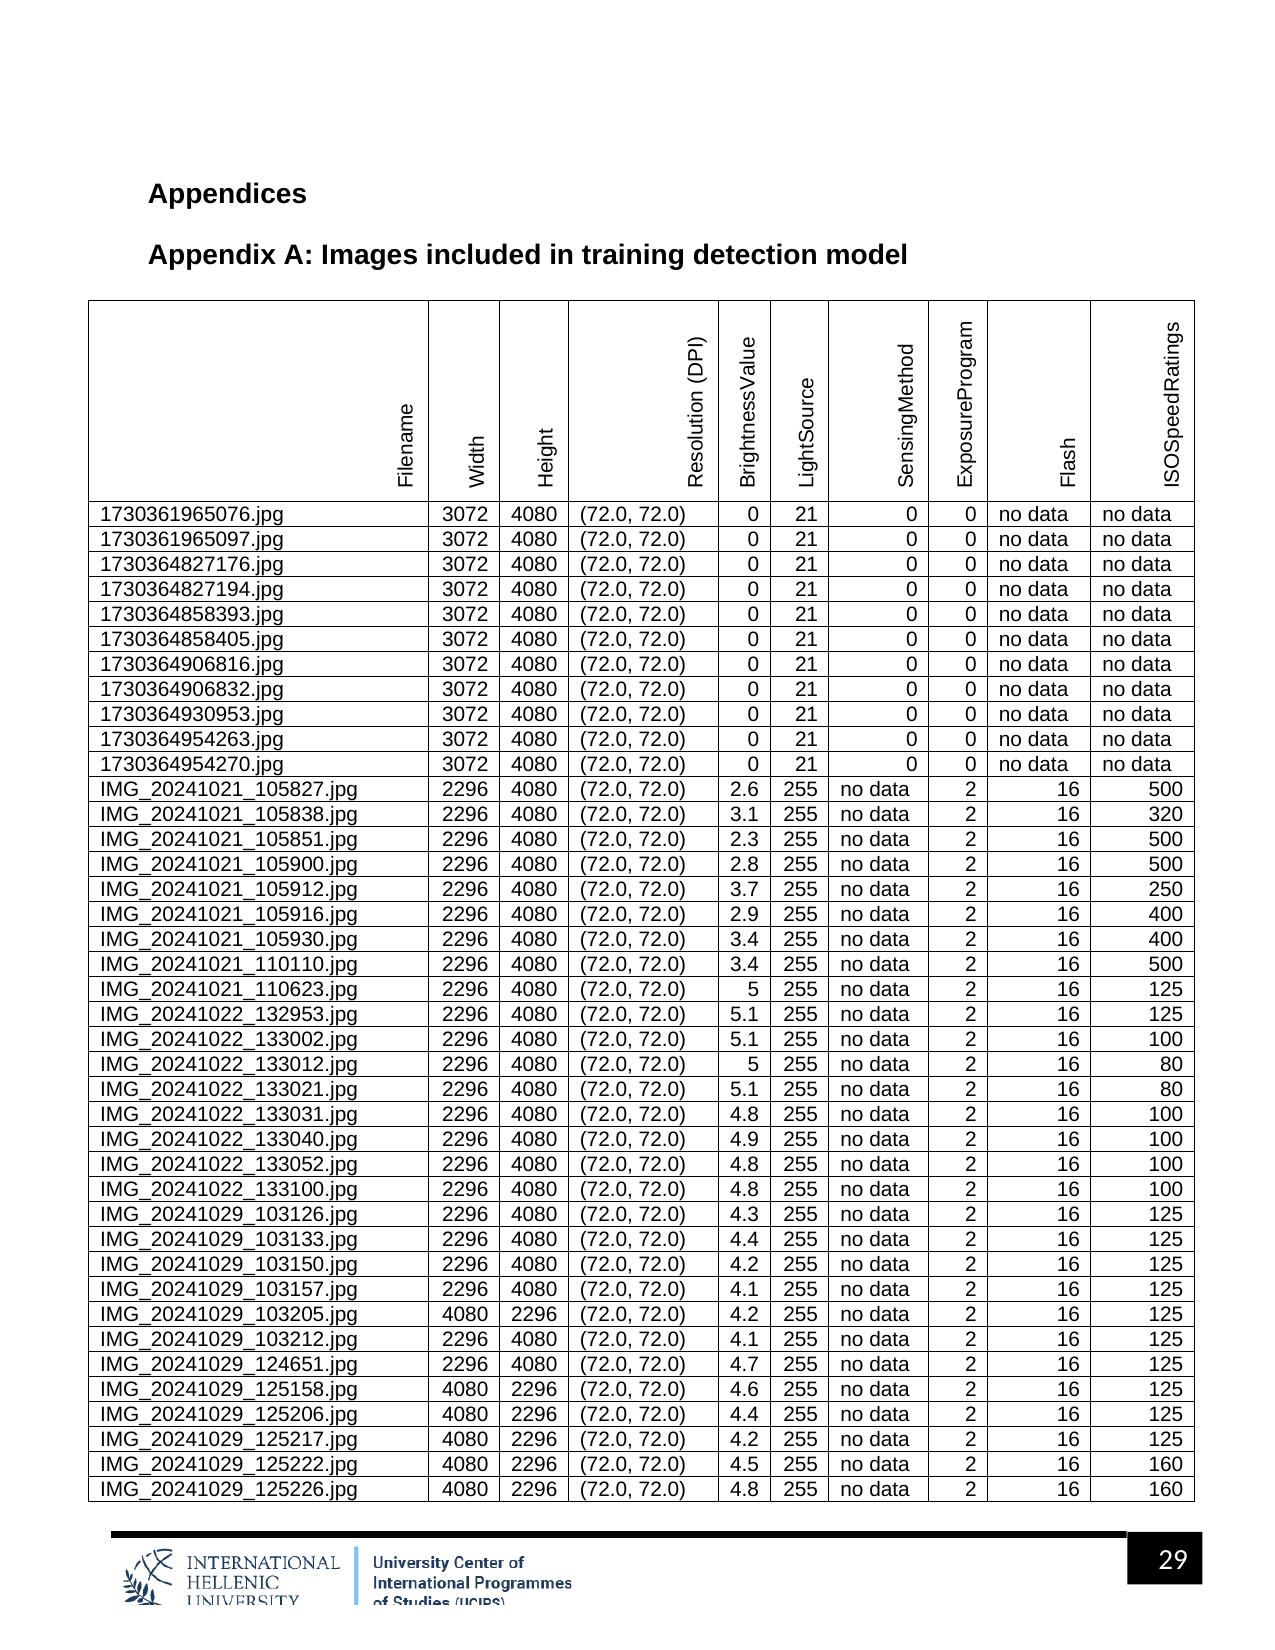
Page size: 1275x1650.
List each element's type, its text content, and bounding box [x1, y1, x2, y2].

table_cell 0 [929, 502, 987, 526]
table_cell 4.9 [719, 1127, 770, 1151]
table_cell IMG_20241029_125158.jpg [89, 1377, 428, 1401]
table_cell 125 [1091, 1302, 1194, 1326]
table_cell (72.0, 72.0) [569, 1127, 718, 1151]
table_header Width [429, 301, 499, 501]
table_cell 255 [771, 1427, 828, 1451]
table_cell 3072 [429, 602, 499, 626]
table_cell 0 [829, 577, 928, 601]
table_cell 255 [771, 1027, 828, 1051]
table_cell 3072 [429, 652, 499, 676]
table_cell 2296 [500, 1427, 568, 1451]
table_cell 21 [771, 527, 828, 551]
table_cell no data [988, 552, 1090, 576]
table_cell no data [829, 1477, 928, 1501]
table_cell (72.0, 72.0) [569, 1027, 718, 1051]
table_cell IMG_20241029_103126.jpg [89, 1202, 428, 1226]
table_cell 160 [1091, 1452, 1194, 1476]
table_cell 4080 [500, 1077, 568, 1101]
table_cell 0 [929, 552, 987, 576]
table_cell 2.9 [719, 902, 770, 926]
table_cell no data [829, 1252, 928, 1276]
table_cell IMG_20241029_125206.jpg [89, 1402, 428, 1426]
table_cell no data [829, 1127, 928, 1151]
table_cell IMG_20241022_133021.jpg [89, 1077, 428, 1101]
table_cell 2 [929, 1402, 987, 1426]
table_cell 3.4 [719, 927, 770, 951]
table_cell no data [829, 977, 928, 1001]
table_cell (72.0, 72.0) [569, 1002, 718, 1026]
table_cell 0 [829, 602, 928, 626]
table_cell 4.3 [719, 1202, 770, 1226]
table_cell 2296 [429, 1077, 499, 1101]
table_cell (72.0, 72.0) [569, 527, 718, 551]
table_cell 0 [829, 677, 928, 701]
table_cell 250 [1091, 877, 1194, 901]
subtitle Appendices [148, 177, 1127, 209]
table_cell (72.0, 72.0) [569, 702, 718, 726]
table_cell (72.0, 72.0) [569, 677, 718, 701]
table_cell 2 [929, 927, 987, 951]
table_header Height [500, 301, 568, 501]
table_cell (72.0, 72.0) [569, 552, 718, 576]
table_cell (72.0, 72.0) [569, 627, 718, 651]
table_cell 4080 [500, 727, 568, 751]
table_cell 500 [1091, 827, 1194, 851]
table_header Resolution (DPI) [569, 301, 718, 501]
table_cell 80 [1091, 1052, 1194, 1076]
table_cell 2 [929, 1377, 987, 1401]
table_cell 255 [771, 1252, 828, 1276]
table_cell 2 [929, 827, 987, 851]
table_cell IMG_20241029_124651.jpg [89, 1352, 428, 1376]
table_cell 4.5 [719, 1452, 770, 1476]
table_cell 255 [771, 1402, 828, 1426]
table_cell no data [829, 902, 928, 926]
table_cell 2296 [429, 1152, 499, 1176]
table_cell 3.4 [719, 952, 770, 976]
table_cell 4080 [429, 1452, 499, 1476]
table_cell 2.6 [719, 777, 770, 801]
table_cell 255 [771, 1452, 828, 1476]
table_cell (72.0, 72.0) [569, 1327, 718, 1351]
table_cell 16 [988, 977, 1090, 1001]
table_cell 2296 [429, 1327, 499, 1351]
table_cell 80 [1091, 1077, 1194, 1101]
table_cell 2.8 [719, 852, 770, 876]
table_cell 4080 [500, 877, 568, 901]
table_header ExposureProgram [929, 301, 987, 501]
table_cell 1730361965097.jpg [89, 527, 428, 551]
table_header BrightnessValue [719, 301, 770, 501]
table_cell 255 [771, 877, 828, 901]
table_cell 0 [719, 752, 770, 776]
table_cell no data [829, 1002, 928, 1026]
table_cell IMG_20241022_132953.jpg [89, 1002, 428, 1026]
table_cell 2 [929, 1202, 987, 1226]
table_cell 4080 [500, 1202, 568, 1226]
table_cell 1730364827194.jpg [89, 577, 428, 601]
table_cell 0 [719, 527, 770, 551]
table_cell 4.1 [719, 1277, 770, 1301]
table_cell 3.1 [719, 802, 770, 826]
table_cell 160 [1091, 1477, 1194, 1501]
table_cell 2 [929, 1077, 987, 1101]
table_cell 125 [1091, 1402, 1194, 1426]
table_cell 4080 [500, 602, 568, 626]
table_cell 100 [1091, 1127, 1194, 1151]
table_cell 16 [988, 1077, 1090, 1101]
table_cell 16 [988, 1352, 1090, 1376]
table_cell 0 [929, 527, 987, 551]
table_cell 16 [988, 1102, 1090, 1126]
subtitle Appendix A: Images included in training detection model [148, 238, 1127, 271]
table_cell 2 [929, 902, 987, 926]
table_cell 0 [929, 752, 987, 776]
table_cell no data [1091, 677, 1194, 701]
table_cell 4080 [500, 752, 568, 776]
table_cell 500 [1091, 852, 1194, 876]
table_cell 4080 [500, 1177, 568, 1201]
table_cell 255 [771, 977, 828, 1001]
table_cell 5 [719, 1052, 770, 1076]
table_cell 4080 [500, 1352, 568, 1376]
table_cell 1730361965076.jpg [89, 502, 428, 526]
table_cell 0 [929, 702, 987, 726]
table_cell 3072 [429, 677, 499, 701]
table_cell no data [829, 1427, 928, 1451]
table_cell no data [829, 852, 928, 876]
table_cell no data [829, 1077, 928, 1101]
table_cell no data [1091, 727, 1194, 751]
table_cell 2296 [429, 1227, 499, 1251]
table_cell 3072 [429, 702, 499, 726]
table_cell 4080 [500, 677, 568, 701]
table_cell 3072 [429, 727, 499, 751]
table_cell IMG_20241021_105827.jpg [89, 777, 428, 801]
table_cell 2296 [429, 852, 499, 876]
table_cell (72.0, 72.0) [569, 752, 718, 776]
table_cell (72.0, 72.0) [569, 1202, 718, 1226]
table_cell 4.8 [719, 1102, 770, 1126]
table_cell 100 [1091, 1177, 1194, 1201]
table_cell (72.0, 72.0) [569, 1427, 718, 1451]
table_cell 4080 [500, 1152, 568, 1176]
table_cell (72.0, 72.0) [569, 827, 718, 851]
table_cell IMG_20241021_110623.jpg [89, 977, 428, 1001]
table_cell no data [988, 702, 1090, 726]
table_cell 4080 [500, 1127, 568, 1151]
table_cell 4080 [500, 902, 568, 926]
table_cell 16 [988, 1002, 1090, 1026]
table_cell 255 [771, 1227, 828, 1251]
table_cell 4080 [500, 1052, 568, 1076]
table_cell no data [988, 527, 1090, 551]
table_cell 21 [771, 652, 828, 676]
table_cell IMG_20241029_103150.jpg [89, 1252, 428, 1276]
table_cell 16 [988, 1477, 1090, 1501]
table_cell 4.7 [719, 1352, 770, 1376]
picture [122, 1546, 572, 1605]
table_cell no data [1091, 652, 1194, 676]
table_cell 4080 [500, 652, 568, 676]
table_cell 16 [988, 1177, 1090, 1201]
table_cell (72.0, 72.0) [569, 652, 718, 676]
table_cell 4080 [500, 627, 568, 651]
table_cell 100 [1091, 1102, 1194, 1126]
table_cell 16 [988, 1277, 1090, 1301]
table_cell 400 [1091, 927, 1194, 951]
table_cell IMG_20241029_125217.jpg [89, 1427, 428, 1451]
table_cell 2296 [500, 1477, 568, 1501]
table_cell 2 [929, 1327, 987, 1351]
table_cell 2296 [429, 977, 499, 1001]
table_cell no data [988, 627, 1090, 651]
table_cell 2 [929, 1002, 987, 1026]
table_cell 255 [771, 1202, 828, 1226]
table_cell no data [829, 1452, 928, 1476]
table_cell 1730364858405.jpg [89, 627, 428, 651]
table_cell 125 [1091, 1227, 1194, 1251]
table_cell IMG_20241022_133052.jpg [89, 1152, 428, 1176]
table_header Flash [988, 301, 1090, 501]
table_cell 4080 [500, 577, 568, 601]
table_cell 2 [929, 877, 987, 901]
table_cell 4.4 [719, 1227, 770, 1251]
table_cell 320 [1091, 802, 1194, 826]
table_cell (72.0, 72.0) [569, 777, 718, 801]
table_cell 4080 [500, 827, 568, 851]
table_cell no data [988, 752, 1090, 776]
table_cell 16 [988, 777, 1090, 801]
table_cell 0 [719, 727, 770, 751]
table_cell no data [988, 652, 1090, 676]
table_cell 0 [929, 627, 987, 651]
table_cell 1730364906832.jpg [89, 677, 428, 701]
table_cell 255 [771, 1277, 828, 1301]
table_cell 0 [719, 502, 770, 526]
table_cell 16 [988, 1302, 1090, 1326]
table_cell 2 [929, 1452, 987, 1476]
table_header LightSource [771, 301, 828, 501]
table_cell 2 [929, 777, 987, 801]
table_cell 4.8 [719, 1477, 770, 1501]
table_cell 255 [771, 852, 828, 876]
table_cell 500 [1091, 777, 1194, 801]
table_cell IMG_20241029_103133.jpg [89, 1227, 428, 1251]
table_cell no data [829, 1177, 928, 1201]
table_cell 4080 [500, 802, 568, 826]
table_cell IMG_20241021_105912.jpg [89, 877, 428, 901]
table_cell (72.0, 72.0) [569, 1402, 718, 1426]
table_cell no data [829, 927, 928, 951]
table_cell no data [829, 1402, 928, 1426]
table_cell no data [1091, 702, 1194, 726]
table_cell 2296 [429, 877, 499, 901]
table_cell 4080 [500, 1277, 568, 1301]
table_cell no data [829, 802, 928, 826]
table_cell (72.0, 72.0) [569, 1277, 718, 1301]
table_cell 4.8 [719, 1152, 770, 1176]
table_cell 16 [988, 852, 1090, 876]
table_cell no data [829, 1102, 928, 1126]
table_cell 4080 [500, 952, 568, 976]
table_cell (72.0, 72.0) [569, 1477, 718, 1501]
table_cell 2 [929, 802, 987, 826]
table_cell 2 [929, 1477, 987, 1501]
table_cell 0 [829, 552, 928, 576]
table_cell 500 [1091, 952, 1194, 976]
table_cell 4.2 [719, 1302, 770, 1326]
table_cell 0 [719, 552, 770, 576]
table_cell 2296 [429, 1277, 499, 1301]
table_cell 125 [1091, 1277, 1194, 1301]
table_cell 3072 [429, 552, 499, 576]
table_cell 255 [771, 1352, 828, 1376]
table_cell 16 [988, 1127, 1090, 1151]
table_cell (72.0, 72.0) [569, 802, 718, 826]
table_cell 2296 [500, 1302, 568, 1326]
table_cell no data [829, 1352, 928, 1376]
table_cell IMG_20241022_133100.jpg [89, 1177, 428, 1201]
table_cell (72.0, 72.0) [569, 902, 718, 926]
table_cell IMG_20241021_105916.jpg [89, 902, 428, 926]
table_cell IMG_20241029_103212.jpg [89, 1327, 428, 1351]
table_cell 255 [771, 1052, 828, 1076]
table_cell no data [829, 827, 928, 851]
table_cell 2 [929, 1427, 987, 1451]
table_cell no data [829, 1202, 928, 1226]
table_cell 4080 [429, 1427, 499, 1451]
table_cell 4.2 [719, 1252, 770, 1276]
table_cell 125 [1091, 977, 1194, 1001]
table_cell (72.0, 72.0) [569, 1152, 718, 1176]
table_cell 21 [771, 702, 828, 726]
table_cell (72.0, 72.0) [569, 1252, 718, 1276]
table_header ISOSpeedRatings [1091, 301, 1194, 501]
table_cell 2 [929, 952, 987, 976]
table_cell 2296 [429, 1027, 499, 1051]
table_cell 16 [988, 1027, 1090, 1051]
table_cell 4080 [500, 852, 568, 876]
table_cell 4080 [500, 1227, 568, 1251]
table_cell 0 [929, 677, 987, 701]
table_cell 2296 [500, 1452, 568, 1476]
table_cell 21 [771, 627, 828, 651]
table_cell 0 [929, 652, 987, 676]
table_cell 3072 [429, 502, 499, 526]
table_cell 21 [771, 752, 828, 776]
table_cell (72.0, 72.0) [569, 577, 718, 601]
table_cell 0 [719, 602, 770, 626]
table_cell 5.1 [719, 1077, 770, 1101]
table_cell no data [829, 1152, 928, 1176]
table_cell IMG_20241021_105838.jpg [89, 802, 428, 826]
table_cell (72.0, 72.0) [569, 1227, 718, 1251]
table_cell 4080 [500, 777, 568, 801]
table_cell 3072 [429, 577, 499, 601]
table_cell 16 [988, 1252, 1090, 1276]
table_cell 125 [1091, 1002, 1194, 1026]
table_cell 4.1 [719, 1327, 770, 1351]
table_cell 16 [988, 927, 1090, 951]
table_cell 4.6 [719, 1377, 770, 1401]
table_cell 255 [771, 1177, 828, 1201]
table_cell 2 [929, 1027, 987, 1051]
table_cell no data [1091, 627, 1194, 651]
table_cell no data [829, 1027, 928, 1051]
table_cell 0 [719, 577, 770, 601]
table_cell no data [829, 952, 928, 976]
table_cell 255 [771, 952, 828, 976]
table_cell 2 [929, 1252, 987, 1276]
table_cell 4080 [500, 1327, 568, 1351]
table_cell 0 [719, 627, 770, 651]
table_cell 2296 [429, 777, 499, 801]
table_cell 2296 [429, 802, 499, 826]
table_cell 0 [829, 652, 928, 676]
table_cell 16 [988, 802, 1090, 826]
table_cell 0 [829, 527, 928, 551]
table_cell 16 [988, 952, 1090, 976]
table_cell (72.0, 72.0) [569, 1102, 718, 1126]
table_cell 2 [929, 1102, 987, 1126]
table_cell 5 [719, 977, 770, 1001]
table_cell (72.0, 72.0) [569, 1302, 718, 1326]
table_cell 4080 [500, 1002, 568, 1026]
table_cell 2296 [429, 1352, 499, 1376]
table_cell 0 [829, 702, 928, 726]
table_cell 255 [771, 1077, 828, 1101]
table_cell 255 [771, 1302, 828, 1326]
table_cell 125 [1091, 1427, 1194, 1451]
table_cell 3072 [429, 627, 499, 651]
table_cell IMG_20241029_103157.jpg [89, 1277, 428, 1301]
table_cell IMG_20241022_133012.jpg [89, 1052, 428, 1076]
table_cell 21 [771, 602, 828, 626]
table_cell IMG_20241022_133031.jpg [89, 1102, 428, 1126]
table_cell 400 [1091, 902, 1194, 926]
table_cell 125 [1091, 1352, 1194, 1376]
table_cell 2296 [429, 927, 499, 951]
table_cell 0 [829, 627, 928, 651]
table_cell 1730364930953.jpg [89, 702, 428, 726]
table_cell IMG_20241029_125222.jpg [89, 1452, 428, 1476]
table_cell IMG_20241029_103205.jpg [89, 1302, 428, 1326]
table_cell 16 [988, 877, 1090, 901]
table_cell 4080 [500, 1102, 568, 1126]
table_cell 16 [988, 1152, 1090, 1176]
table_cell 4080 [500, 927, 568, 951]
table_cell 255 [771, 902, 828, 926]
table_cell 2296 [429, 1252, 499, 1276]
table_cell 3.7 [719, 877, 770, 901]
table_cell 4080 [500, 552, 568, 576]
table_cell 100 [1091, 1027, 1194, 1051]
table_cell 16 [988, 1052, 1090, 1076]
table_cell 4080 [500, 527, 568, 551]
table_cell 0 [829, 752, 928, 776]
table_cell 16 [988, 1402, 1090, 1426]
table_cell 4080 [500, 1252, 568, 1276]
table_cell no data [1091, 552, 1194, 576]
table_cell 2.3 [719, 827, 770, 851]
table_cell 21 [771, 502, 828, 526]
table_cell 5.1 [719, 1027, 770, 1051]
table_cell 1730364954270.jpg [89, 752, 428, 776]
table_cell 2296 [429, 952, 499, 976]
table_cell no data [829, 1227, 928, 1251]
table_cell 4080 [500, 502, 568, 526]
table_cell 4080 [429, 1477, 499, 1501]
table_cell (72.0, 72.0) [569, 1352, 718, 1376]
table_cell 2 [929, 852, 987, 876]
table_cell 4080 [500, 1027, 568, 1051]
table_cell no data [829, 1327, 928, 1351]
table_cell (72.0, 72.0) [569, 927, 718, 951]
table_cell 255 [771, 777, 828, 801]
table_cell 255 [771, 927, 828, 951]
table_cell 2 [929, 1352, 987, 1376]
table_cell 0 [719, 677, 770, 701]
table_cell 2 [929, 1152, 987, 1176]
table_cell 2 [929, 1052, 987, 1076]
table_cell no data [829, 1277, 928, 1301]
table_cell 4080 [500, 977, 568, 1001]
table_cell 4080 [429, 1377, 499, 1401]
table_cell 255 [771, 1002, 828, 1026]
table_cell (72.0, 72.0) [569, 877, 718, 901]
table_cell 16 [988, 1377, 1090, 1401]
table_cell no data [829, 777, 928, 801]
table_cell 16 [988, 1427, 1090, 1451]
table_cell no data [829, 1052, 928, 1076]
table_cell IMG_20241022_133040.jpg [89, 1127, 428, 1151]
table_cell (72.0, 72.0) [569, 1077, 718, 1101]
table_cell (72.0, 72.0) [569, 952, 718, 976]
table_cell IMG_20241021_105851.jpg [89, 827, 428, 851]
table_cell 255 [771, 827, 828, 851]
table_cell 2296 [429, 1052, 499, 1076]
table_cell 0 [719, 652, 770, 676]
table_cell IMG_20241022_133002.jpg [89, 1027, 428, 1051]
table_cell 255 [771, 1477, 828, 1501]
table_cell 16 [988, 1227, 1090, 1251]
table_cell 4.2 [719, 1427, 770, 1451]
table_cell 0 [929, 577, 987, 601]
table_cell 2 [929, 1177, 987, 1201]
table_cell 1730364827176.jpg [89, 552, 428, 576]
table_cell 16 [988, 1452, 1090, 1476]
table_cell 21 [771, 727, 828, 751]
table_cell (72.0, 72.0) [569, 1177, 718, 1201]
table_cell 4080 [429, 1402, 499, 1426]
table_cell 2296 [429, 1127, 499, 1151]
table_cell 255 [771, 1327, 828, 1351]
table_cell 2296 [429, 1102, 499, 1126]
table_cell no data [988, 502, 1090, 526]
table_cell 4080 [429, 1302, 499, 1326]
table_cell IMG_20241021_105930.jpg [89, 927, 428, 951]
table_cell no data [829, 877, 928, 901]
table_cell 2 [929, 1227, 987, 1251]
table_cell IMG_20241029_125226.jpg [89, 1477, 428, 1501]
table_cell 100 [1091, 1152, 1194, 1176]
table_cell no data [1091, 602, 1194, 626]
table_cell no data [988, 602, 1090, 626]
table_cell 2296 [429, 827, 499, 851]
table_cell no data [829, 1302, 928, 1326]
table_cell 0 [719, 702, 770, 726]
table_cell 0 [829, 727, 928, 751]
table_cell 125 [1091, 1327, 1194, 1351]
table_cell 2296 [429, 1002, 499, 1026]
table_cell no data [829, 1377, 928, 1401]
table_cell no data [1091, 527, 1194, 551]
table_cell 3072 [429, 752, 499, 776]
table_cell 3072 [429, 527, 499, 551]
table_cell 255 [771, 802, 828, 826]
table_cell 4.4 [719, 1402, 770, 1426]
table_cell no data [1091, 752, 1194, 776]
table_cell 2296 [429, 1202, 499, 1226]
table_cell (72.0, 72.0) [569, 602, 718, 626]
table_cell 255 [771, 1152, 828, 1176]
table_cell 4.8 [719, 1177, 770, 1201]
table_cell IMG_20241021_110110.jpg [89, 952, 428, 976]
table_cell 0 [929, 727, 987, 751]
table_cell no data [988, 727, 1090, 751]
table_cell 21 [771, 677, 828, 701]
table_cell 2 [929, 1302, 987, 1326]
table_cell 0 [829, 502, 928, 526]
table_cell 125 [1091, 1252, 1194, 1276]
table_cell 4080 [500, 702, 568, 726]
table_cell 21 [771, 552, 828, 576]
table_cell 2296 [500, 1402, 568, 1426]
table_cell 16 [988, 1202, 1090, 1226]
table_cell 2296 [429, 902, 499, 926]
table_cell 1730364954263.jpg [89, 727, 428, 751]
table_cell IMG_20241021_105900.jpg [89, 852, 428, 876]
table_cell 2 [929, 977, 987, 1001]
table_cell 2296 [500, 1377, 568, 1401]
table_cell (72.0, 72.0) [569, 1052, 718, 1076]
table_cell no data [988, 677, 1090, 701]
table_cell 0 [929, 602, 987, 626]
table_cell 16 [988, 1327, 1090, 1351]
table_cell (72.0, 72.0) [569, 1377, 718, 1401]
table_cell 125 [1091, 1377, 1194, 1401]
table_cell no data [988, 577, 1090, 601]
table_cell 255 [771, 1127, 828, 1151]
table_cell no data [1091, 502, 1194, 526]
table_cell 255 [771, 1377, 828, 1401]
table_cell (72.0, 72.0) [569, 727, 718, 751]
table_cell (72.0, 72.0) [569, 852, 718, 876]
table_cell 21 [771, 577, 828, 601]
table_cell (72.0, 72.0) [569, 977, 718, 1001]
table_cell 2 [929, 1277, 987, 1301]
table_header Filename [89, 301, 428, 501]
table_cell 16 [988, 827, 1090, 851]
table_cell 1730364906816.jpg [89, 652, 428, 676]
table_cell 125 [1091, 1202, 1194, 1226]
table_cell (72.0, 72.0) [569, 502, 718, 526]
table_cell 1730364858393.jpg [89, 602, 428, 626]
table_cell 255 [771, 1102, 828, 1126]
table_cell 2296 [429, 1177, 499, 1201]
table_cell 5.1 [719, 1002, 770, 1026]
table_header SensingMethod [829, 301, 928, 501]
table_cell (72.0, 72.0) [569, 1452, 718, 1476]
table_cell 2 [929, 1127, 987, 1151]
table_cell 16 [988, 902, 1090, 926]
table_cell no data [1091, 577, 1194, 601]
